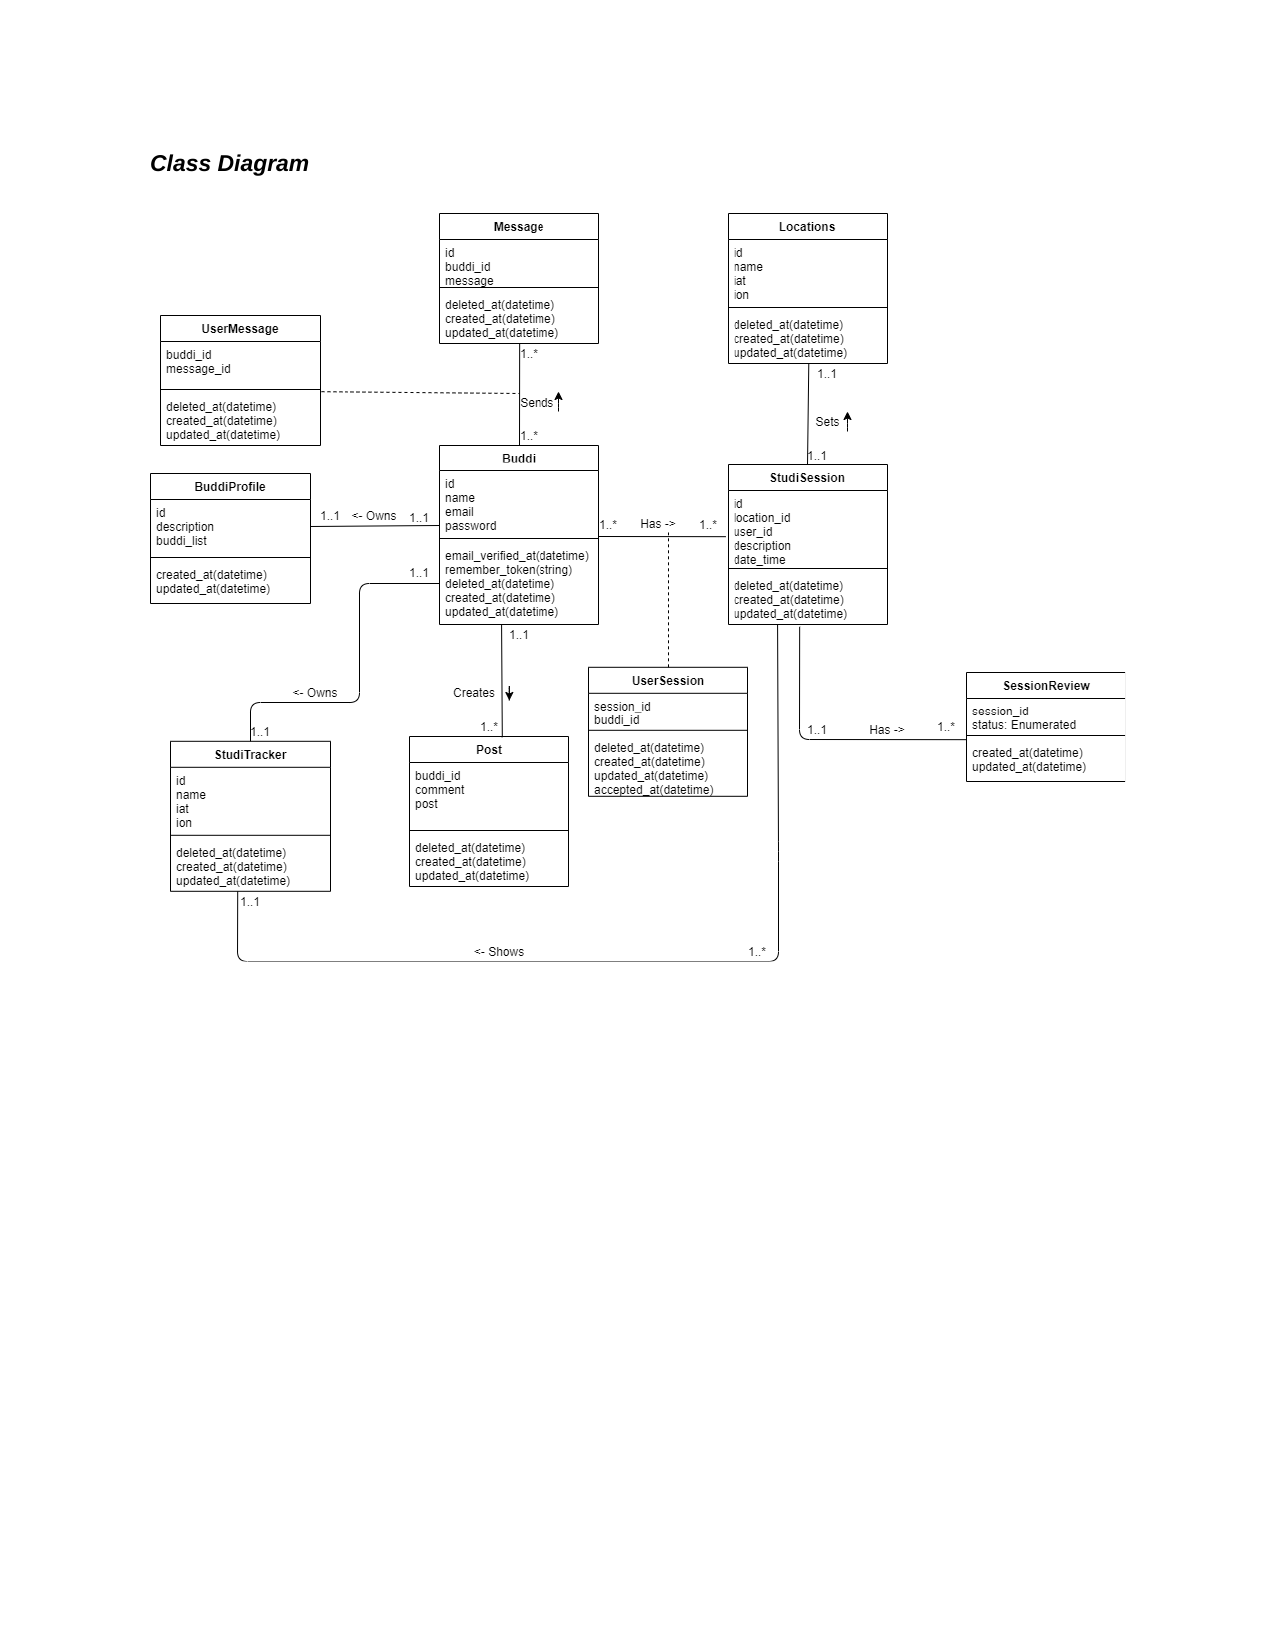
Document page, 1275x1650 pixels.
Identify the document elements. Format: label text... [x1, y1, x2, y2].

text Class Diagram [150, 150, 1125, 176]
picture [150, 213, 1125, 962]
